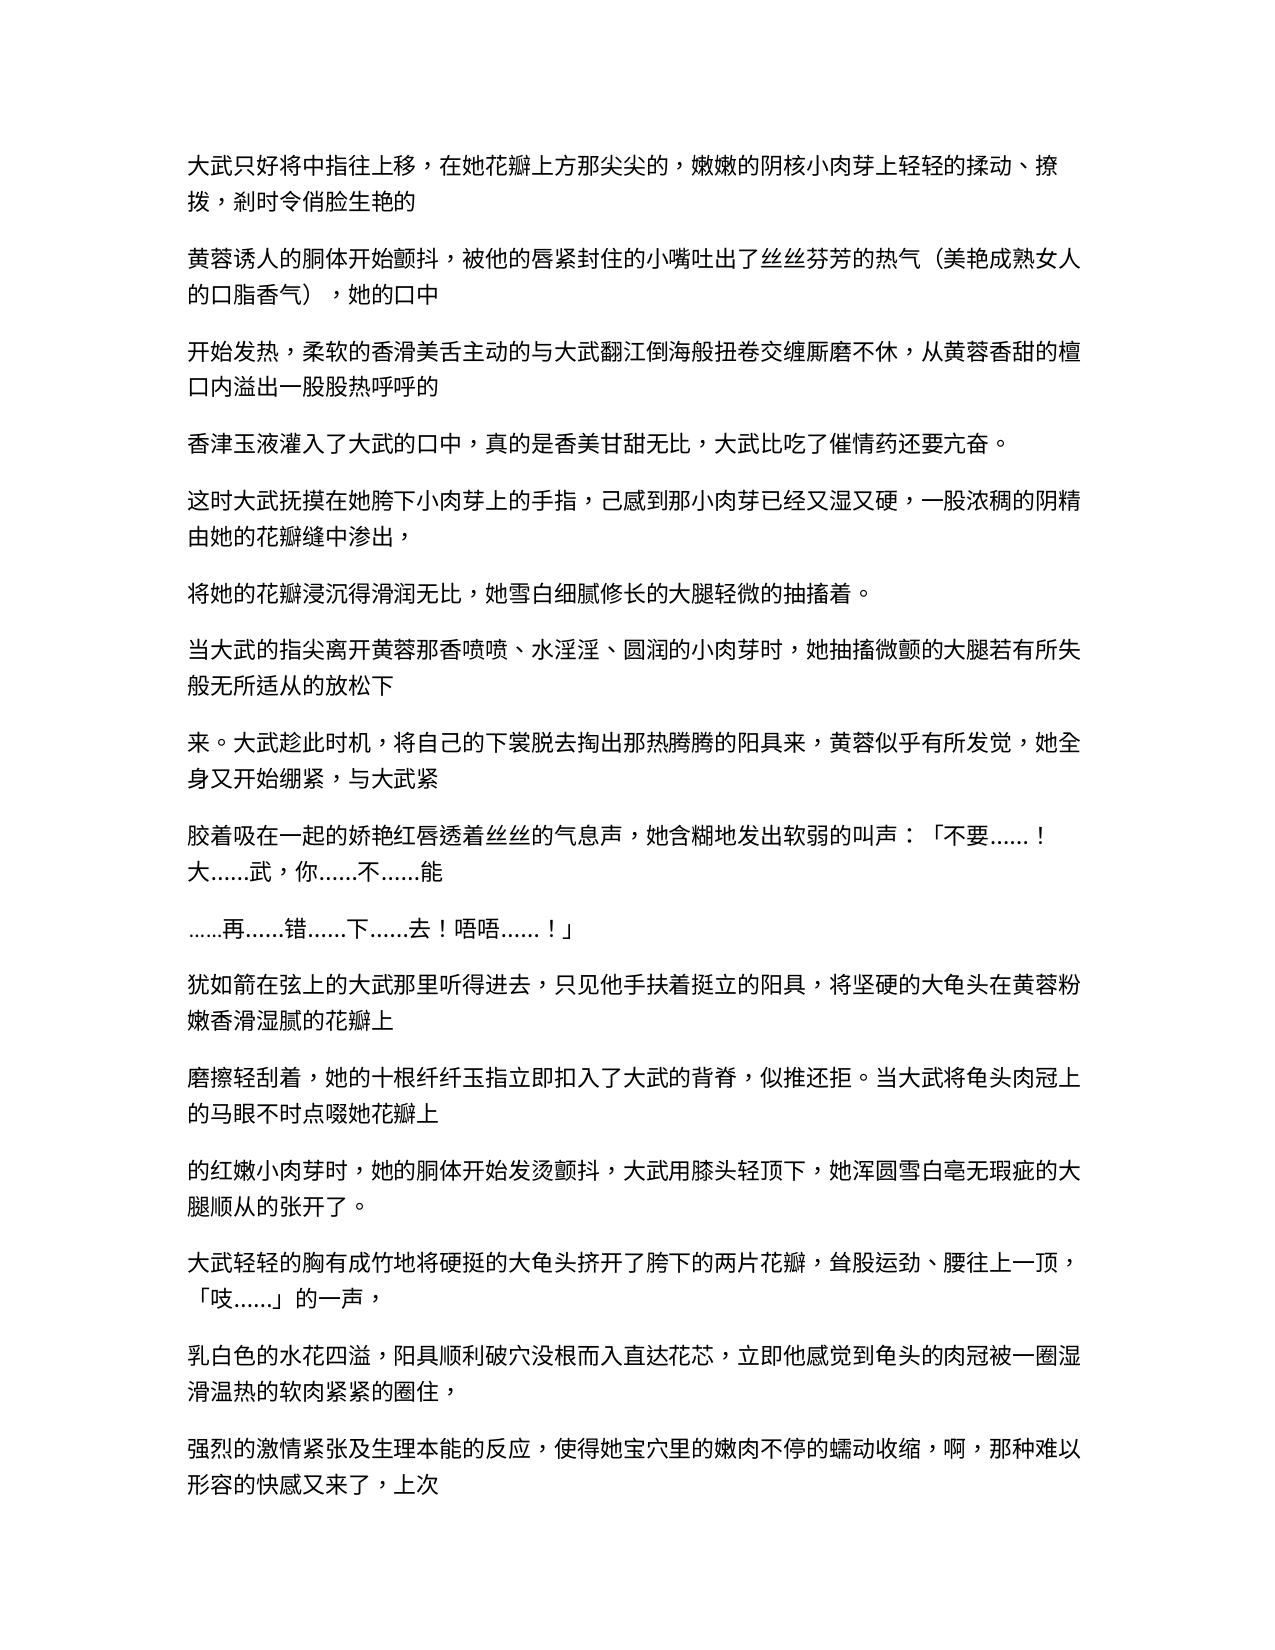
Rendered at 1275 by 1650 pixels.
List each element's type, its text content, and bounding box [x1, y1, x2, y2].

text 犹如箭在弦上的大武那里听得进去，只见他手扶着挺立的阳具，将坚硬的大龟头在黄蓉粉嫩香滑湿腻的花瓣上 [187, 969, 1087, 1036]
text 大武轻轻的胸有成竹地将硬挺的大龟头挤开了胯下的两片花瓣，耸股运劲、腰往上一顶，「吱……」的一声， [187, 1247, 1087, 1314]
text 的红嫩小肉芽时，她的胴体开始发烫颤抖，大武用膝头轻顶下，她浑圆雪白亳无瑕疵的大腿顺从的张开了。 [187, 1155, 1087, 1222]
text 这时大武抚摸在她胯下小肉芽上的手指，己感到那小肉芽已经又湿又硬，一股浓稠的阴精由她的花瓣缝中渗出， [187, 485, 1087, 552]
text 强烈的激情紧张及生理本能的反应，使得她宝穴里的嫩肉不停的蠕动收缩，啊，那种难以形容的快感又来了，上次 [187, 1433, 1087, 1500]
text 大武只好将中指往上移，在她花瓣上方那尖尖的，嫩嫩的阴核小肉芽上轻轻的揉动、撩拨，剎时令俏脸生艳的 [187, 150, 1087, 217]
text 香津玉液灌入了大武的口中，真的是香美甘甜无比，大武比吃了催情药还要亢奋。 [187, 428, 1087, 459]
text 磨擦轻刮着，她的十根纤纤玉指立即扣入了大武的背脊，似推还拒。当大武将龟头肉冠上的马眼不时点啜她花瓣上 [187, 1062, 1087, 1129]
text 当大武的指尖离开黄蓉那香喷喷、水淫淫、圆润的小肉芽时，她抽搐微颤的大腿若有所失般无所适从的放松下 [187, 634, 1087, 702]
text 黄蓉诱人的胴体开始颤抖，被他的唇紧封住的小嘴吐出了丝丝芬芳的热气（美艳成熟女人的口脂香气），她的口中 [187, 243, 1087, 310]
text 开始发热，柔软的香滑美舌主动的与大武翻江倒海般扭卷交缠厮磨不休，从黄蓉香甜的檀口内溢出一股股热呼呼的 [187, 335, 1087, 403]
text 来。大武趁此时机，将自己的下裳脱去掏出那热腾腾的阳具来，黄蓉似乎有所发觉，她全身又开始绷紧，与大武紧 [187, 727, 1087, 794]
text 乳白色的水花四溢，阳具顺利破穴没根而入直达花芯，立即他感觉到龟头的肉冠被一圈湿滑温热的软肉紧紧的圈住， [187, 1340, 1087, 1407]
text 胶着吸在一起的娇艳红唇透着丝丝的气息声，她含糊地发出软弱的叫声：「不要……！大……武，你……不……能 [187, 820, 1087, 887]
text ……再……错……下……去！唔唔……！」 [187, 912, 1087, 944]
text 将她的花瓣浸沉得滑润无比，她雪白细腻修长的大腿轻微的抽搐着。 [187, 578, 1087, 609]
